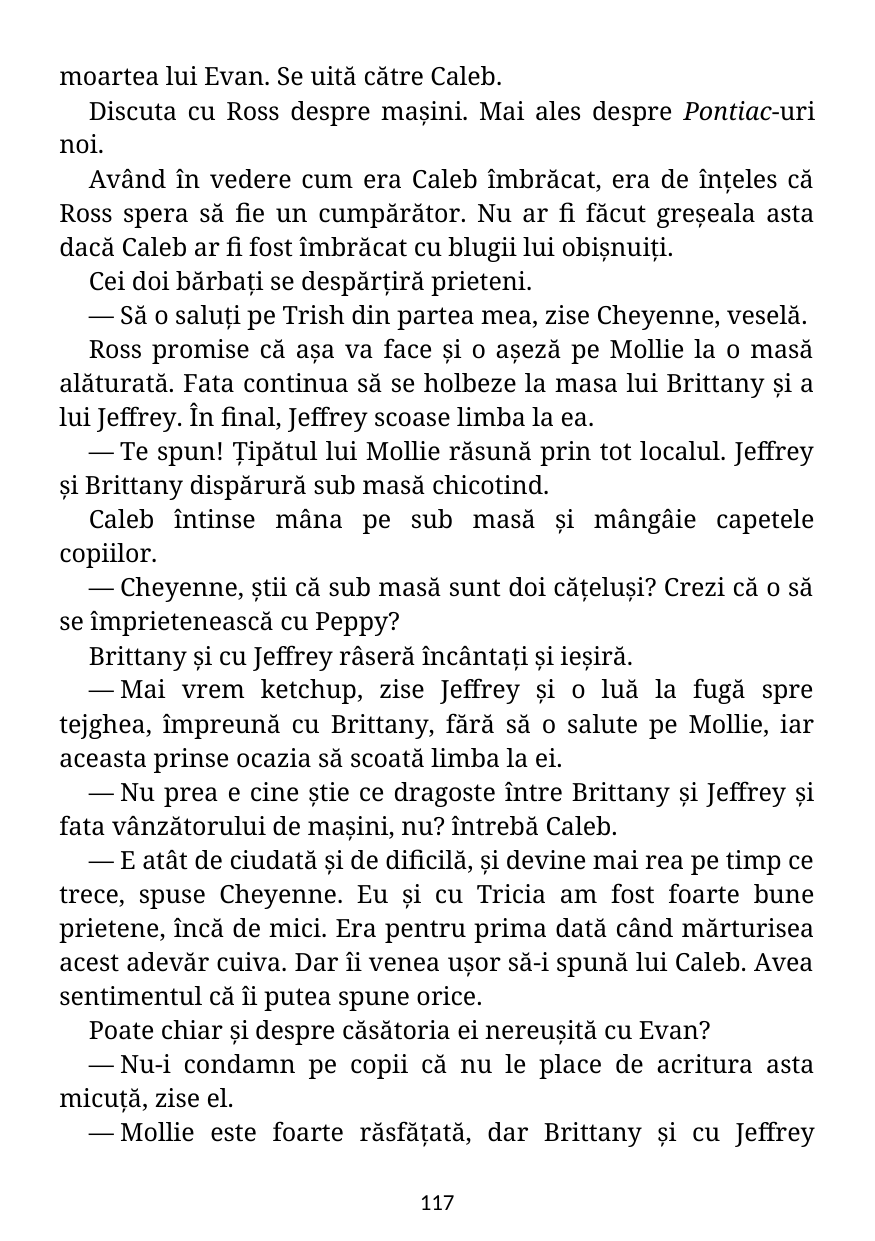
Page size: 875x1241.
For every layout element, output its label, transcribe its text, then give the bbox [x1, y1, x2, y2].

text — Nu prea e cine ştie ce dragoste între Brittany şi Jeffrey şi fata vânzătorului de maşini, nu? întrebă Caleb. [59, 774, 815, 842]
text — Cheyenne, ştii că sub masă sunt doi căţeluşi? Crezi că o să se împrietenească cu Peppy? [59, 570, 815, 638]
text Poate chiar şi despre căsătoria ei nereuşită cu Evan? [59, 1013, 815, 1047]
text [59, 59, 815, 93]
text Discuta cu Ross despre maşini. Mai ales despre Pontiac-uri noi. [59, 93, 815, 161]
text — E atât de ciudată şi de dificilă, şi devine mai rea pe timp ce trece, spuse Cheyenne. Eu şi cu Tricia am fost foarte bune prietene, încă de mici. Era pentru prima dată când mărturisea acest adevăr cuiva. Dar îi venea uşor să-i spună lui Caleb. Avea sentimentul că îi putea spune orice. [59, 842, 815, 1013]
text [59, 1115, 815, 1149]
text Caleb întinse mâna pe sub masă şi mângâie capetele copiilor. [59, 502, 815, 570]
text — Să o saluţi pe Trish din partea mea, zise Cheyenne, veselă. [59, 297, 815, 332]
text Cei doi bărbaţi se despărţiră prieteni. [59, 263, 815, 297]
text — Mai vrem ketchup, zise Jeffrey şi o luă la fugă spre tejghea, împreună cu Brittany, fără să o salute pe Mollie, iar aceasta prinse ocazia să scoată limba la ei. [59, 672, 815, 774]
text Având în vedere cum era Caleb îmbrăcat, era de înţeles că Ross spera să fie un cumpărător. Nu ar fi făcut greşeala asta dacă Caleb ar fi fost îmbrăcat cu blugii lui obişnuiţi. [59, 161, 815, 263]
text Brittany şi cu Jeffrey râseră încântaţi şi ieşiră. [59, 638, 815, 672]
text — Nu-i condamn pe copii că nu le place de acritura asta micuţă, zise el. [59, 1047, 815, 1115]
text Ross promise că aşa va face şi o aşeză pe Mollie la o masă alăturată. Fata continua să se holbeze la masa lui Brittany şi a lui Jeffrey. În final, Jeffrey scoase limba la ea. [59, 332, 815, 434]
text — Te spun! Țipătul lui Mollie răsună prin tot localul. Jeffrey şi Brittany dispărură sub masă chicotind. [59, 434, 815, 502]
